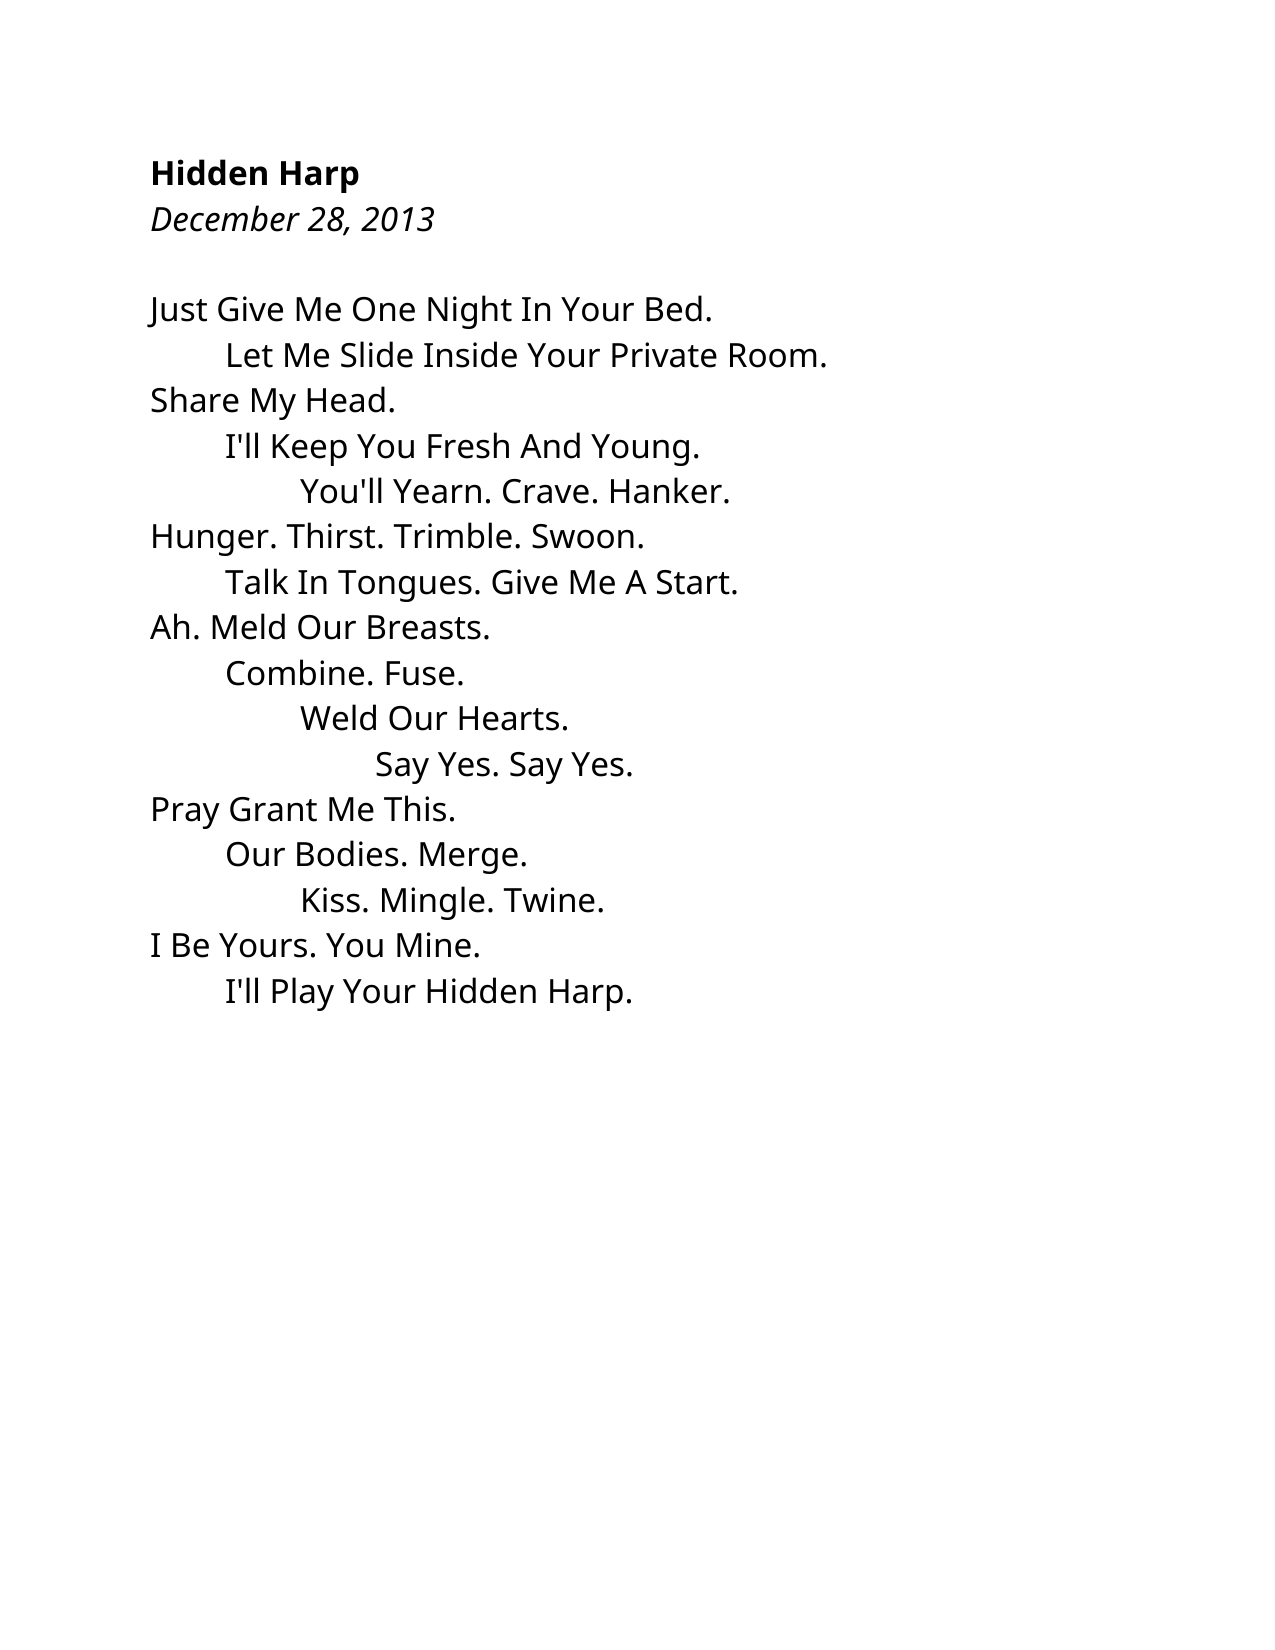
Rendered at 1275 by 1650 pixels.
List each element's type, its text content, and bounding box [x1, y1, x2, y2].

text Say Yes. Say Yes. [300, 740, 1125, 786]
text Our Bodies. Merge. [150, 831, 1125, 877]
text Pray Grant Me This. [150, 786, 1125, 831]
text Hunger. Thirst. Trimble. Swoon. [150, 513, 1125, 559]
text Kiss. Mingle. Twine. [225, 877, 1125, 922]
text I'll Keep You Fresh And Young. [150, 422, 1125, 468]
text Combine. Fuse. [150, 649, 1125, 695]
text Hidden Harp [150, 150, 1125, 195]
text December 28, 2013 [150, 195, 1125, 241]
text Let Me Slide Inside Your Private Room. [150, 332, 1125, 377]
text Talk In Tongues. Give Me A Start. [150, 559, 1125, 604]
text Share My Head. [150, 377, 1125, 422]
text You'll Yearn. Crave. Hanker. [225, 468, 1125, 513]
text I Be Yours. You Mine. [150, 922, 1125, 967]
text Ah. Meld Our Breasts. [150, 604, 1125, 649]
text Just Give Me One Night In Your Bed. [150, 286, 1125, 332]
text I'll Play Your Hidden Harp. [150, 967, 1125, 1013]
text Weld Our Hearts. [225, 695, 1125, 740]
